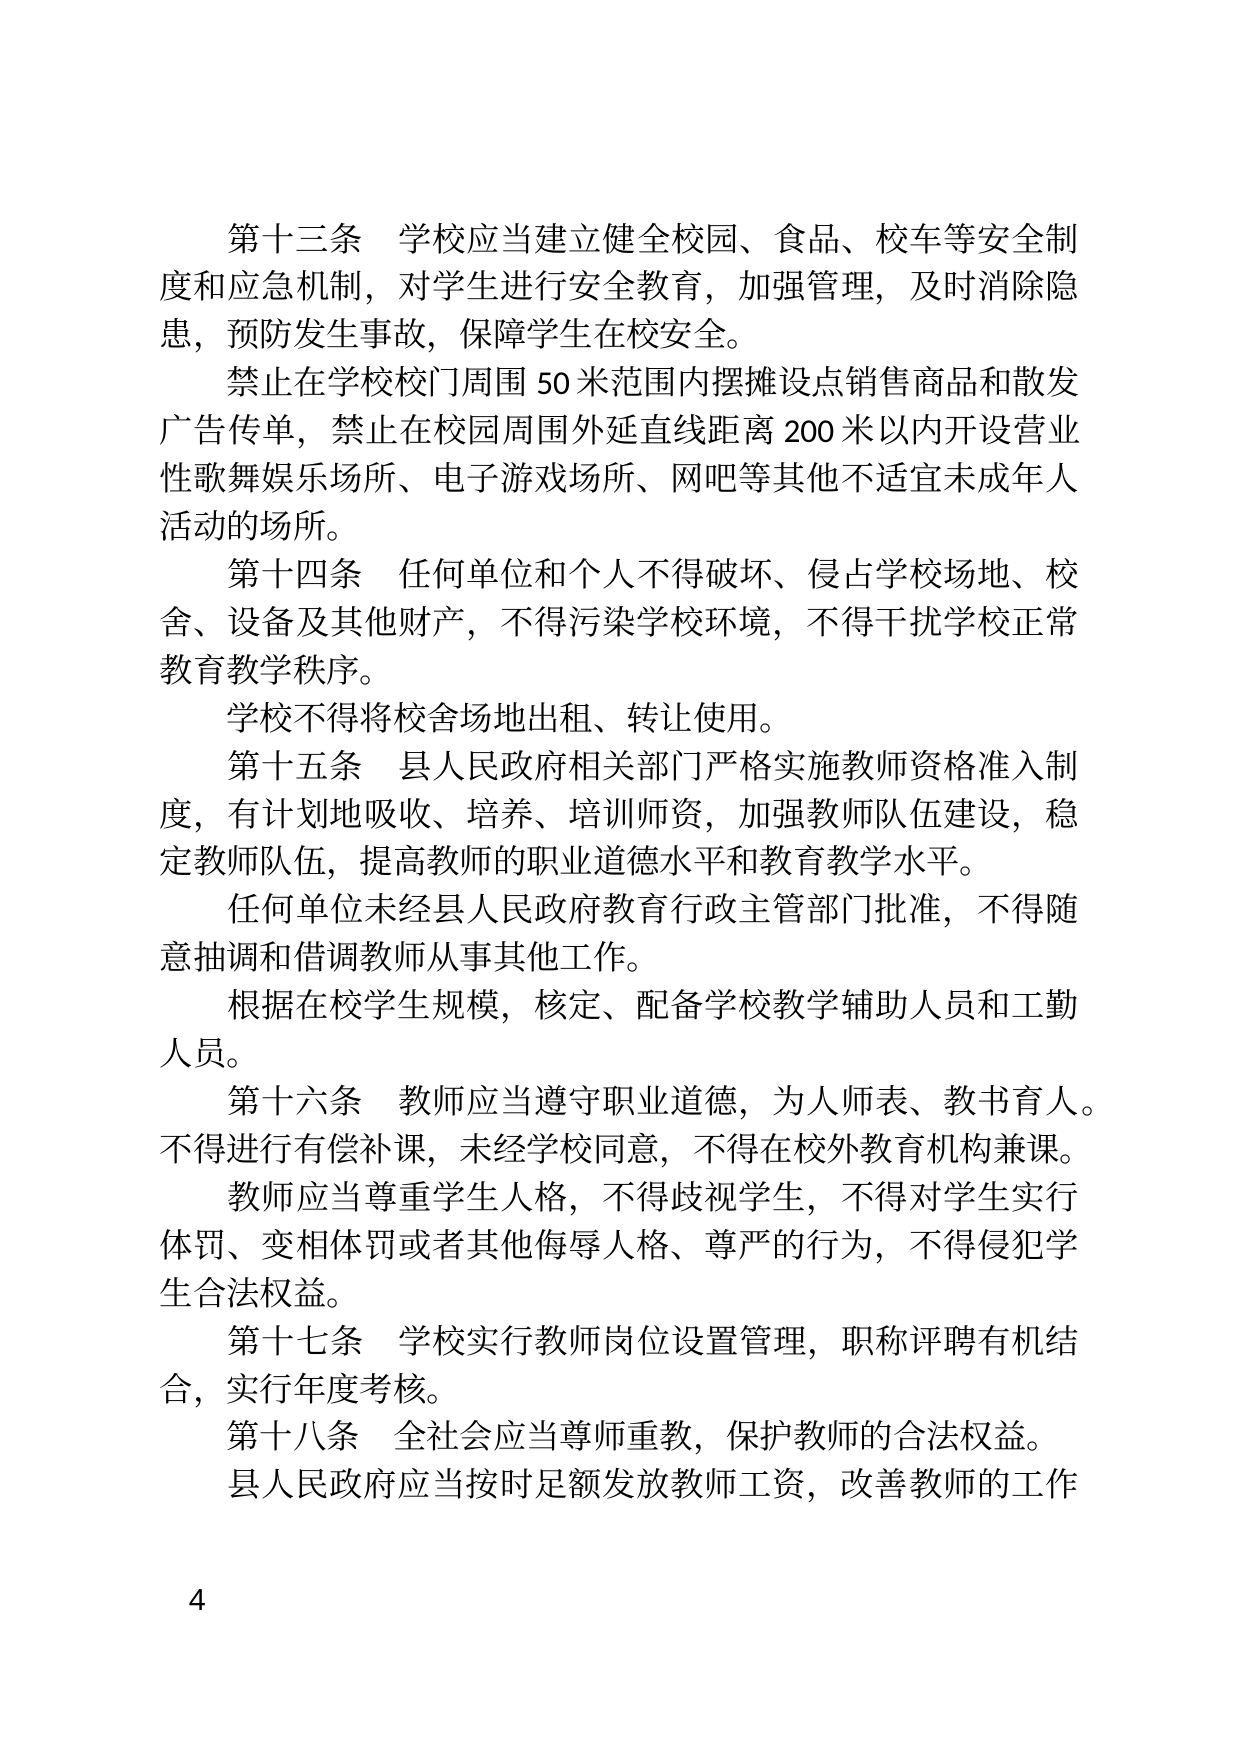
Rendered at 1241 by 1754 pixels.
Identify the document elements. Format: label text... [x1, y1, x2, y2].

text 根据在校学生规模，核定、配备学校教学辅助人员和工勤人员。 [159, 979, 1081, 1075]
text 第十五条 县人民政府相关部门严格实施教师资格准入制度，有计划地吸收、培养、培训师资，加强教师队伍建设，稳定教师队伍，提高教师的职业道德水平和教育教学水平。 [159, 740, 1081, 883]
text 禁止在学校校门周围50米范围内摆摊设点销售商品和散发广告传单，禁止在校园周围外延直线距离200米以内开设营业性歌舞娱乐场所、电子游戏场所、网吧等其他不适宜未成年人活动的场所。 [159, 356, 1081, 548]
text 教师应当尊重学生人格，不得歧视学生，不得对学生实行体罚、变相体罚或者其他侮辱人格、尊严的行为，不得侵犯学生合法权益。 [159, 1171, 1081, 1315]
text 第十六条 教师应当遵守职业道德，为人师表、教书育人。不得进行有偿补课，未经学校同意，不得在校外教育机构兼课。 [159, 1075, 1081, 1171]
text 学校不得将校舍场地出租、转让使用。 [159, 692, 1081, 740]
text 第十四条 任何单位和个人不得破坏、侵占学校场地、校舍、设备及其他财产，不得污染学校环境，不得干扰学校正常教育教学秩序。 [159, 548, 1081, 692]
text 任何单位未经县人民政府教育行政主管部门批准，不得随意抽调和借调教师从事其他工作。 [159, 883, 1081, 979]
text 第十七条 学校实行教师岗位设置管理，职称评聘有机结合，实行年度考核。 [159, 1315, 1081, 1411]
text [159, 1458, 1081, 1506]
text 第十三条 学校应当建立健全校园、食品、校车等安全制度和应急机制，对学生进行安全教育，加强管理，及时消除隐患，预防发生事故，保障学生在校安全。 [159, 213, 1081, 356]
text 第十八条 全社会应当尊师重教，保护教师的合法权益。 [159, 1411, 1081, 1458]
